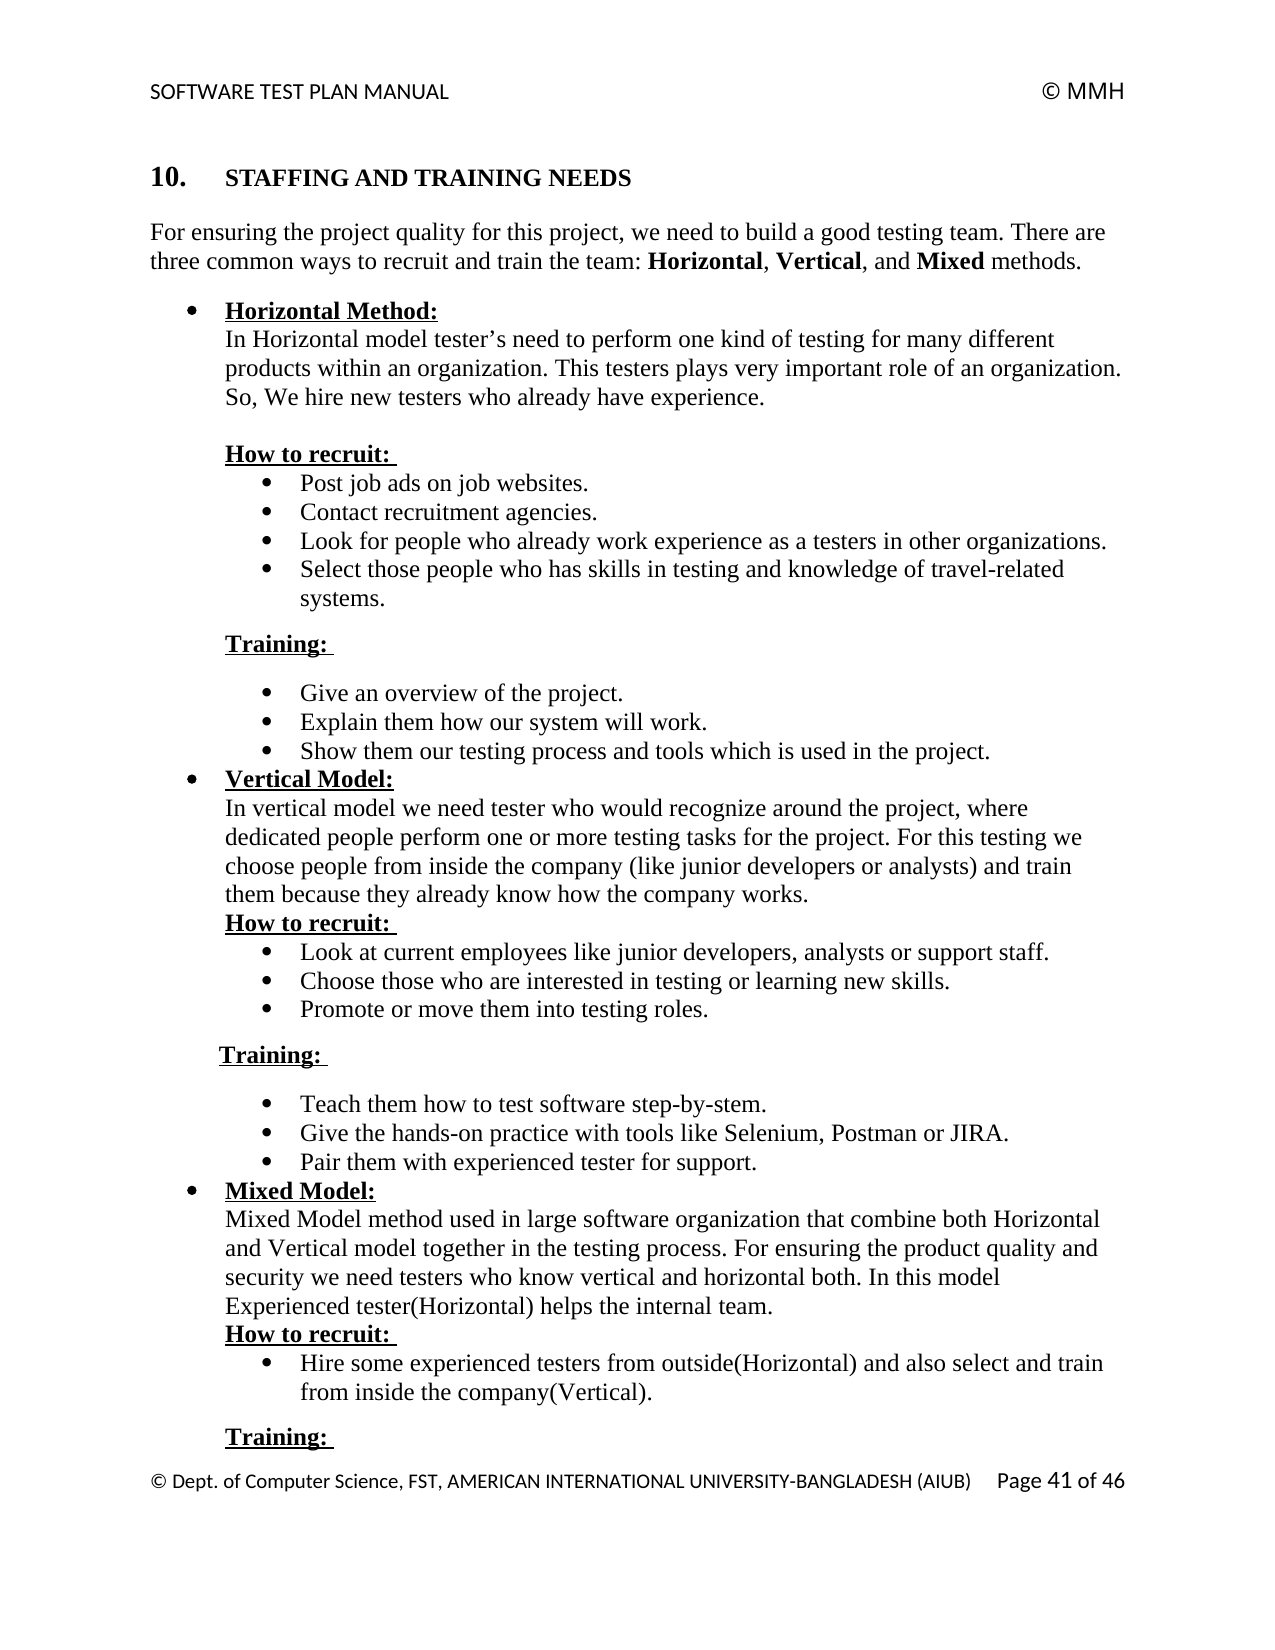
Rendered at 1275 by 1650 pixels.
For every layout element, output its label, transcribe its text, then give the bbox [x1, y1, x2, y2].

list Look for people who already work experience as a testers in other organizations. [262, 721, 1125, 750]
list Horizontal Method: [187, 491, 1125, 520]
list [225, 1400, 1125, 1457]
list Contact recruitment agencies. [262, 692, 1125, 721]
text For ensuring the project quality for this project, we need to build a good testing team. There are three common ways to recruit and train the team: Horizontal, Vertical, and Mixed methods. [150, 413, 1125, 470]
list How to recruit: [225, 635, 1125, 664]
list Look at current employees like junior developers, analysts or support staff. [262, 1132, 1125, 1161]
list Teach them how to test software step-by-stem. [262, 1285, 1125, 1314]
list Pair them with experienced tester for support. [262, 1342, 1125, 1371]
list Promote or move them into testing roles. [262, 1190, 1125, 1219]
list Test Deliverables Handoff Checklist [187, 217, 1125, 246]
list Information about the hardware/software environments, versions, and tools used during testing to ensure reproducibility. [253, 159, 1125, 217]
list Mixed Model: [187, 1371, 1125, 1400]
list Give an overview of the project. [262, 874, 1125, 902]
list A final checklist confirming all deliverables have been created, reviewed, and handed off to stakeholders before project closure. [253, 246, 1125, 304]
list Show them our testing process and tools which is used in the project. [262, 931, 1125, 960]
list In Horizontal model tester’s need to perform one kind of testing for many different products within an organization. This testers plays very important role of an organization. So, We hire new testers who already have experience. [225, 520, 1125, 606]
subtitle STAFFING AND TRAINING NEEDS [150, 354, 1125, 388]
list Explain them how our system will work. [262, 902, 1125, 931]
list Select those people who has skills in testing and knowledge of travel-related systems. [262, 750, 1125, 807]
list Vertical Model: [187, 960, 1125, 989]
list Choose those who are interested in testing or learning new skills. [262, 1161, 1125, 1190]
text Training: [150, 1235, 1125, 1264]
list Give the hands-on practice with tools like Selenium, Postman or JIRA. [262, 1314, 1125, 1342]
list In vertical model we need tester who would recognize around the project, where dedicated people perform one or more testing tasks for the project. For this testing we choose people from inside the company (like junior developers or analysts) and train them because they already know how the company works. [225, 989, 1125, 1104]
list How to recruit: [225, 1104, 1125, 1132]
list Post job ads on job websites. [262, 664, 1125, 692]
text Training: [225, 824, 1125, 853]
